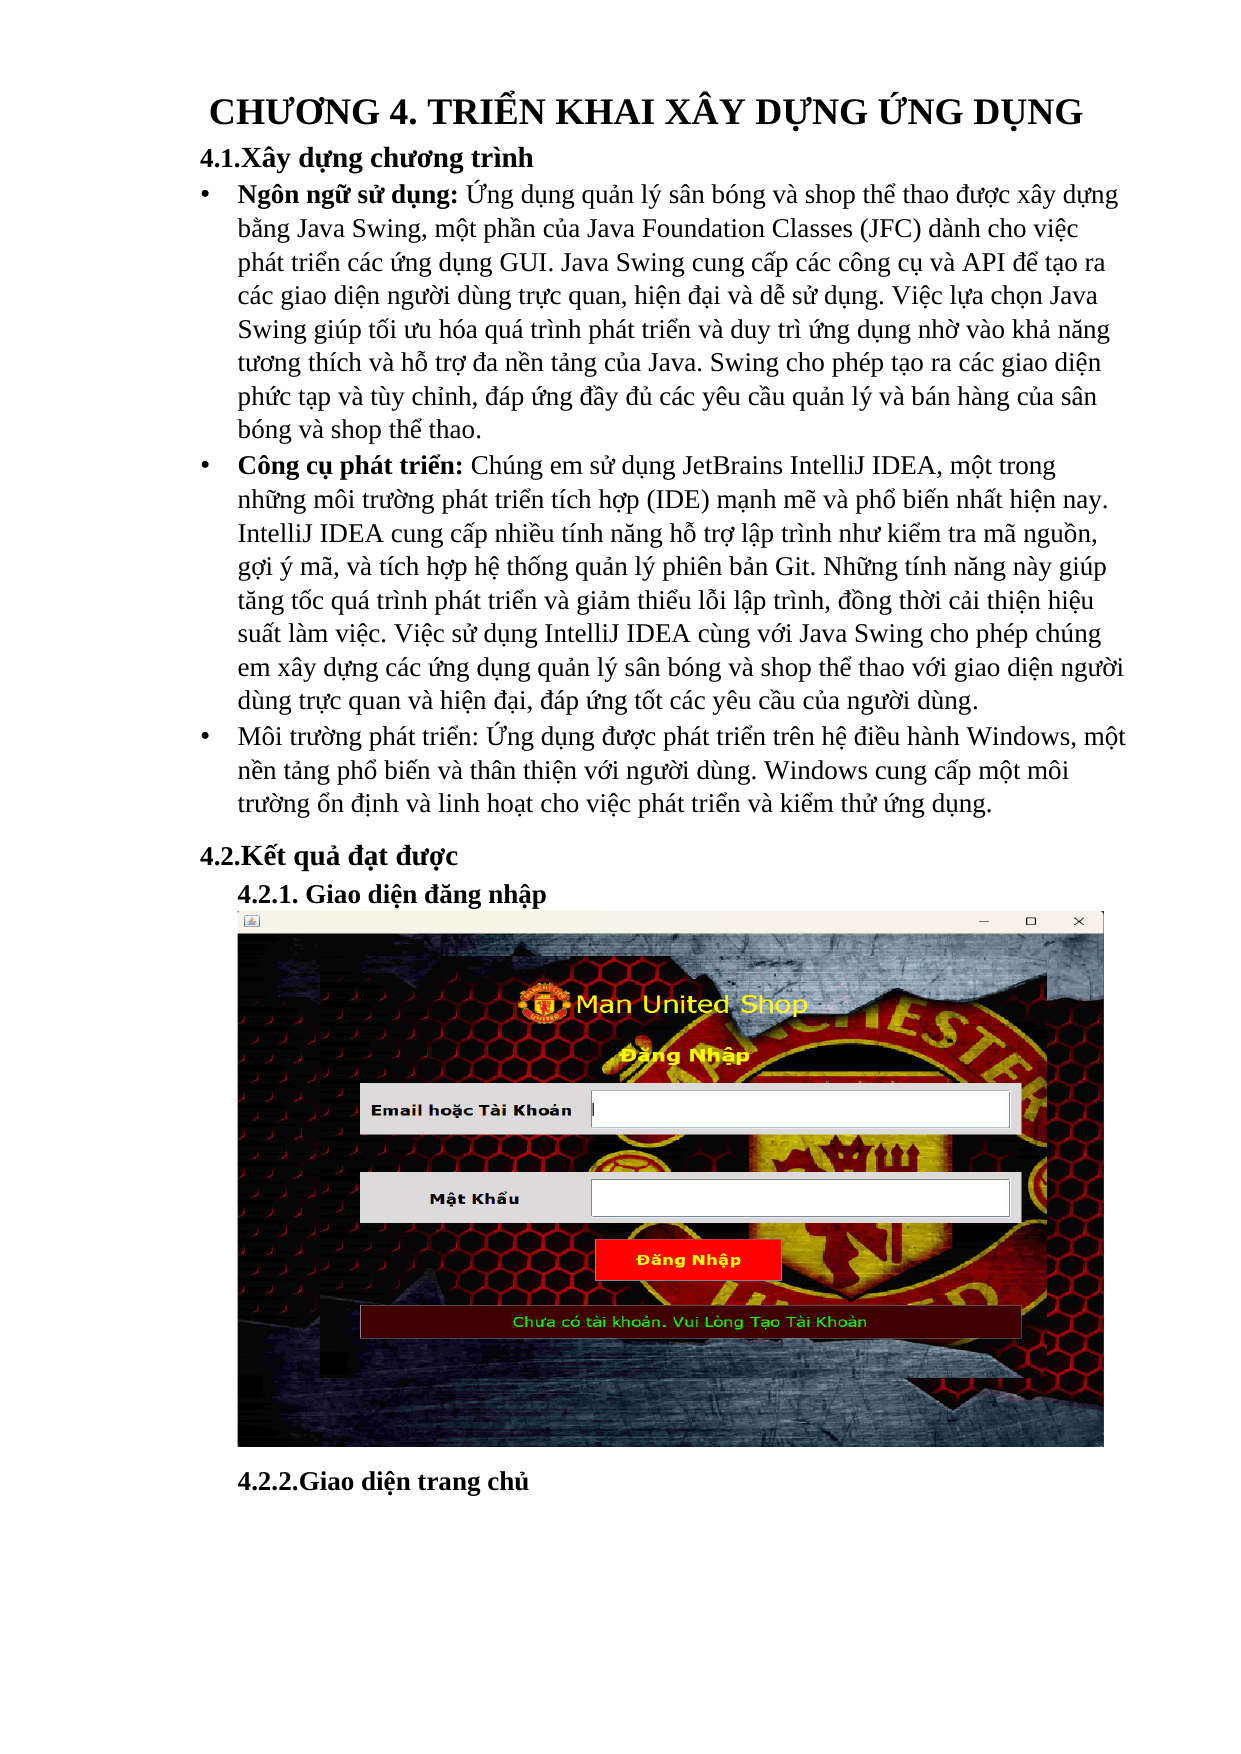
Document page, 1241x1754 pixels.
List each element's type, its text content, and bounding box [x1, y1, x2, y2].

subtitle Giao diện đăng nhập [237, 878, 1130, 909]
list Ngôn ngữ sử dụng: Ứng dụng quản lý sân bóng và shop thể thao được xây dựng bằng Java Swing, một phần của Java Foundation Classes (JFC) dành cho việc phát triển các ứng dụng GUI. Java Swing cung cấp các công cụ và API để tạo ra các giao diện người dùng trực quan, hiện đại và dễ sử dụng. Việc lựa chọn Java Swing giúp tối ưu hóa quá trình phát triển và duy trì ứng dụng nhờ vào khả năng tương thích và hỗ trợ đa nền tảng của Java. Swing cho phép tạo ra các giao diện phức tạp và tùy chỉnh, đáp ứng đầy đủ các yêu cầu quản lý và bán hàng của sân bóng và shop thể thao. [200, 176, 1130, 445]
subtitle Kết quả đạt được [200, 838, 1130, 871]
subtitle Xây dựng chương trình [200, 140, 1130, 174]
subtitle TRIỂN KHAI XÂY DỰNG ỨNG DỤNG [162, 89, 1130, 133]
list Công cụ phát triển: Chúng em sử dụng JetBrains IntelliJ IDEA, một trong những môi trường phát triển tích hợp (IDE) mạnh mẽ và phổ biến nhất hiện nay. IntelliJ IDEA cung cấp nhiều tính năng hỗ trợ lập trình như kiểm tra mã nguồn, gợi ý mã, và tích hợp hệ thống quản lý phiên bản Git. Những tính năng này giúp tăng tốc quá trình phát triển và giảm thiểu lỗi lập trình, đồng thời cải thiện hiệu suất làm việc. Việc sử dụng IntelliJ IDEA cùng với Java Swing cho phép chúng em xây dựng các ứng dụng quản lý sân bóng và shop thể thao với giao diện người dùng trực quan và hiện đại, đáp ứng tốt các yêu cầu của người dùng. [200, 447, 1130, 716]
list Môi trường phát triển: Ứng dụng được phát triển trên hệ điều hành Windows, một nền tảng phổ biến và thân thiện với người dùng. Windows cung cấp một môi trường ổn định và linh hoạt cho việc phát triển và kiểm thử ứng dụng. [200, 718, 1130, 818]
picture [237, 911, 1104, 1447]
subtitle Giao diện trang chủ [237, 1465, 1130, 1496]
